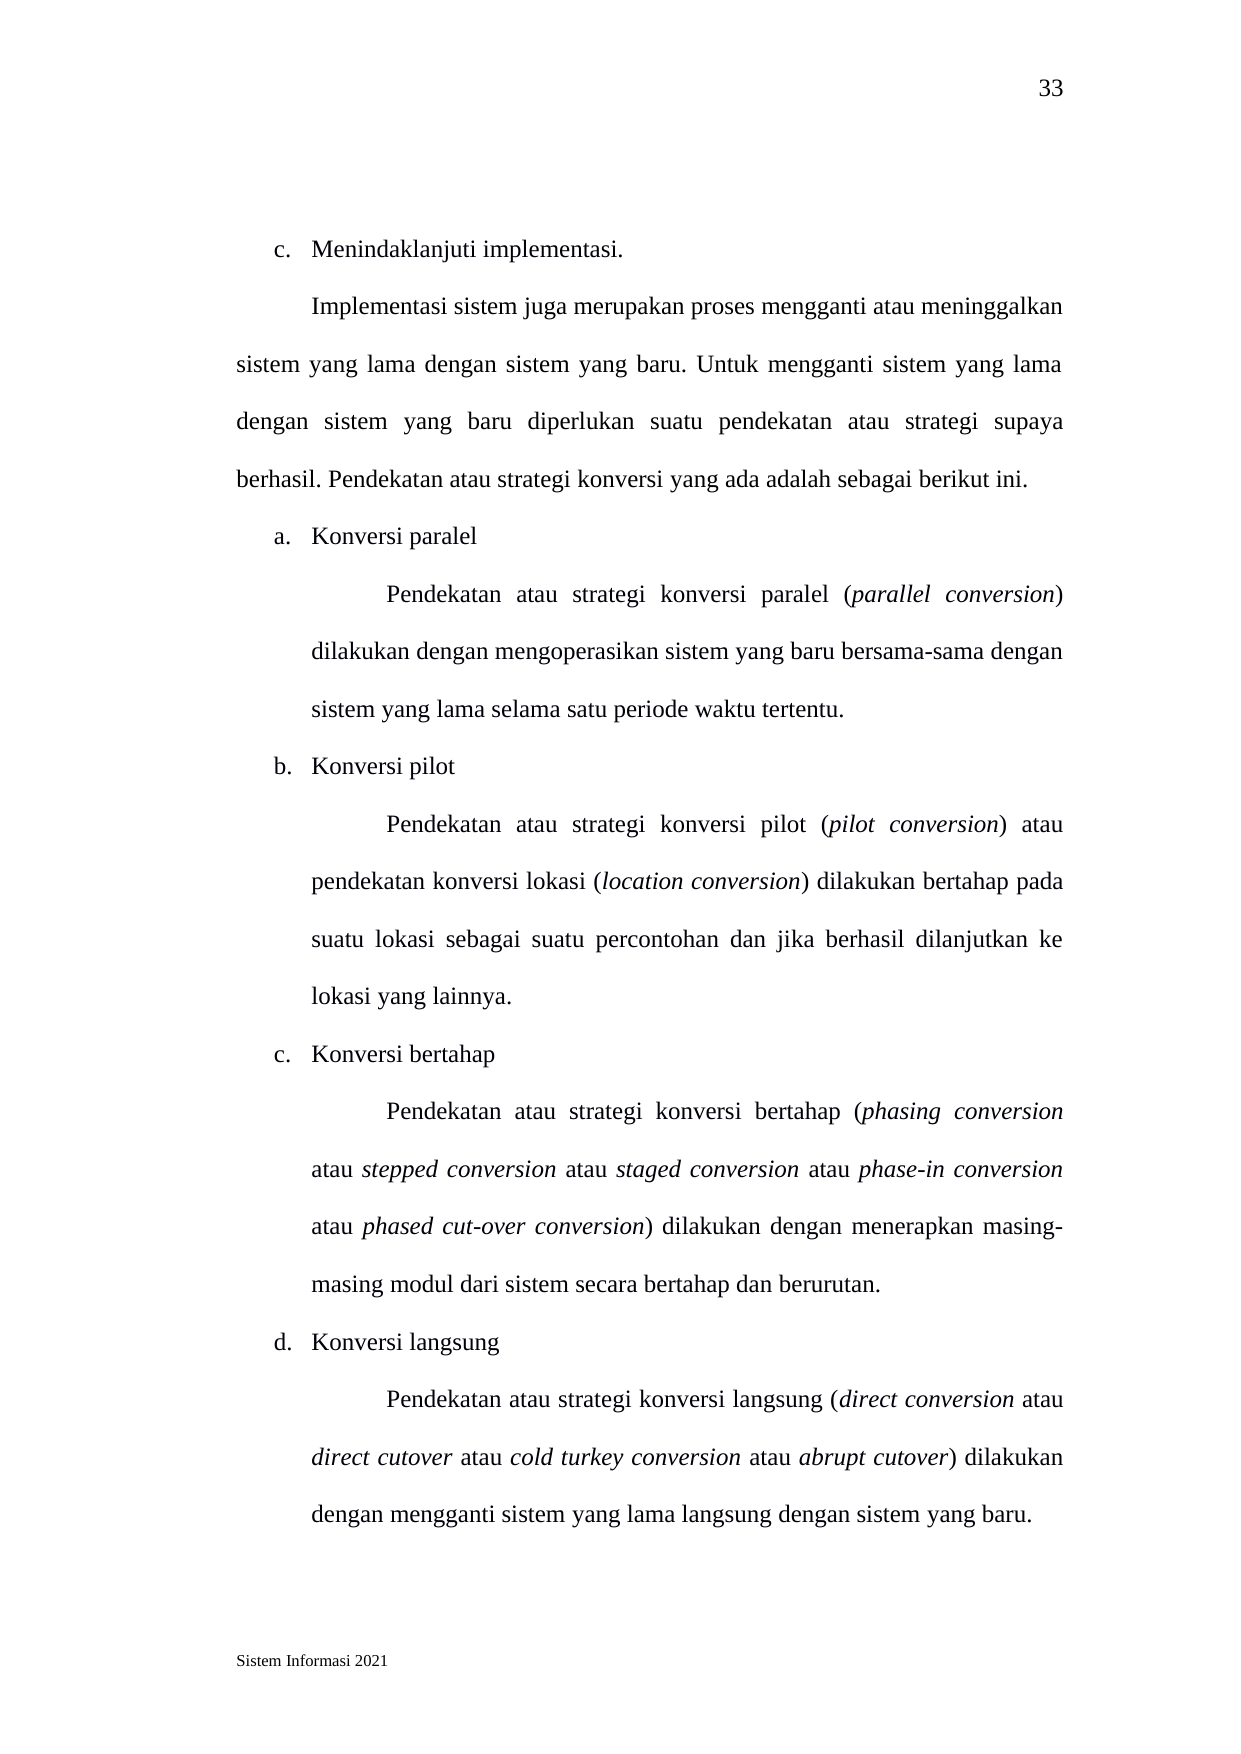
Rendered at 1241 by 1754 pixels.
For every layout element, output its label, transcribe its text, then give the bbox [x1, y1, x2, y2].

text Pendekatan atau strategi konversi langsung (direct conversion atau direct cutover atau cold turkey conversion atau abrupt cutover) dilakukan dengan mengganti sistem yang lama langsung dengan sistem yang baru. [311, 1384, 1063, 1528]
list Konversi langsung [274, 1327, 1094, 1355]
text Pendekatan atau strategi konversi paralel (parallel conversion) dilakukan dengan mengoperasikan sistem yang baru bersama-sama dengan sistem yang lama selama satu periode waktu tertentu. [311, 579, 1063, 723]
text Pendekatan atau strategi konversi bertahap (phasing conversion atau stepped conversion atau staged conversion atau phase-in conversion atau phased cut-over conversion) dilakukan dengan menerapkan masing- masing modul dari sistem secara bertahap dan berurutan. [311, 1096, 1063, 1298]
text Pendekatan atau strategi konversi pilot (pilot conversion) atau pendekatan konversi lokasi (location conversion) dilakukan bertahap pada suatu lokasi sebagai suatu percontohan dan jika berhasil dilanjutkan ke lokasi yang lainnya. [311, 809, 1063, 1010]
text Implementasi sistem juga merupakan proses mengganti atau meninggalkan sistem yang lama dengan sistem yang baru. Untuk mengganti sistem yang lama dengan sistem yang baru diperlukan suatu pendekatan atau strategi supaya berhasil. Pendekatan atau strategi konversi yang ada adalah sebagai berikut ini. [236, 291, 1063, 492]
list Konversi pilot [274, 751, 1094, 780]
list Konversi bertahap [274, 1039, 1094, 1068]
list Menindaklanjuti implementasi. [274, 234, 1094, 262]
list Konversi paralel [274, 521, 1094, 550]
